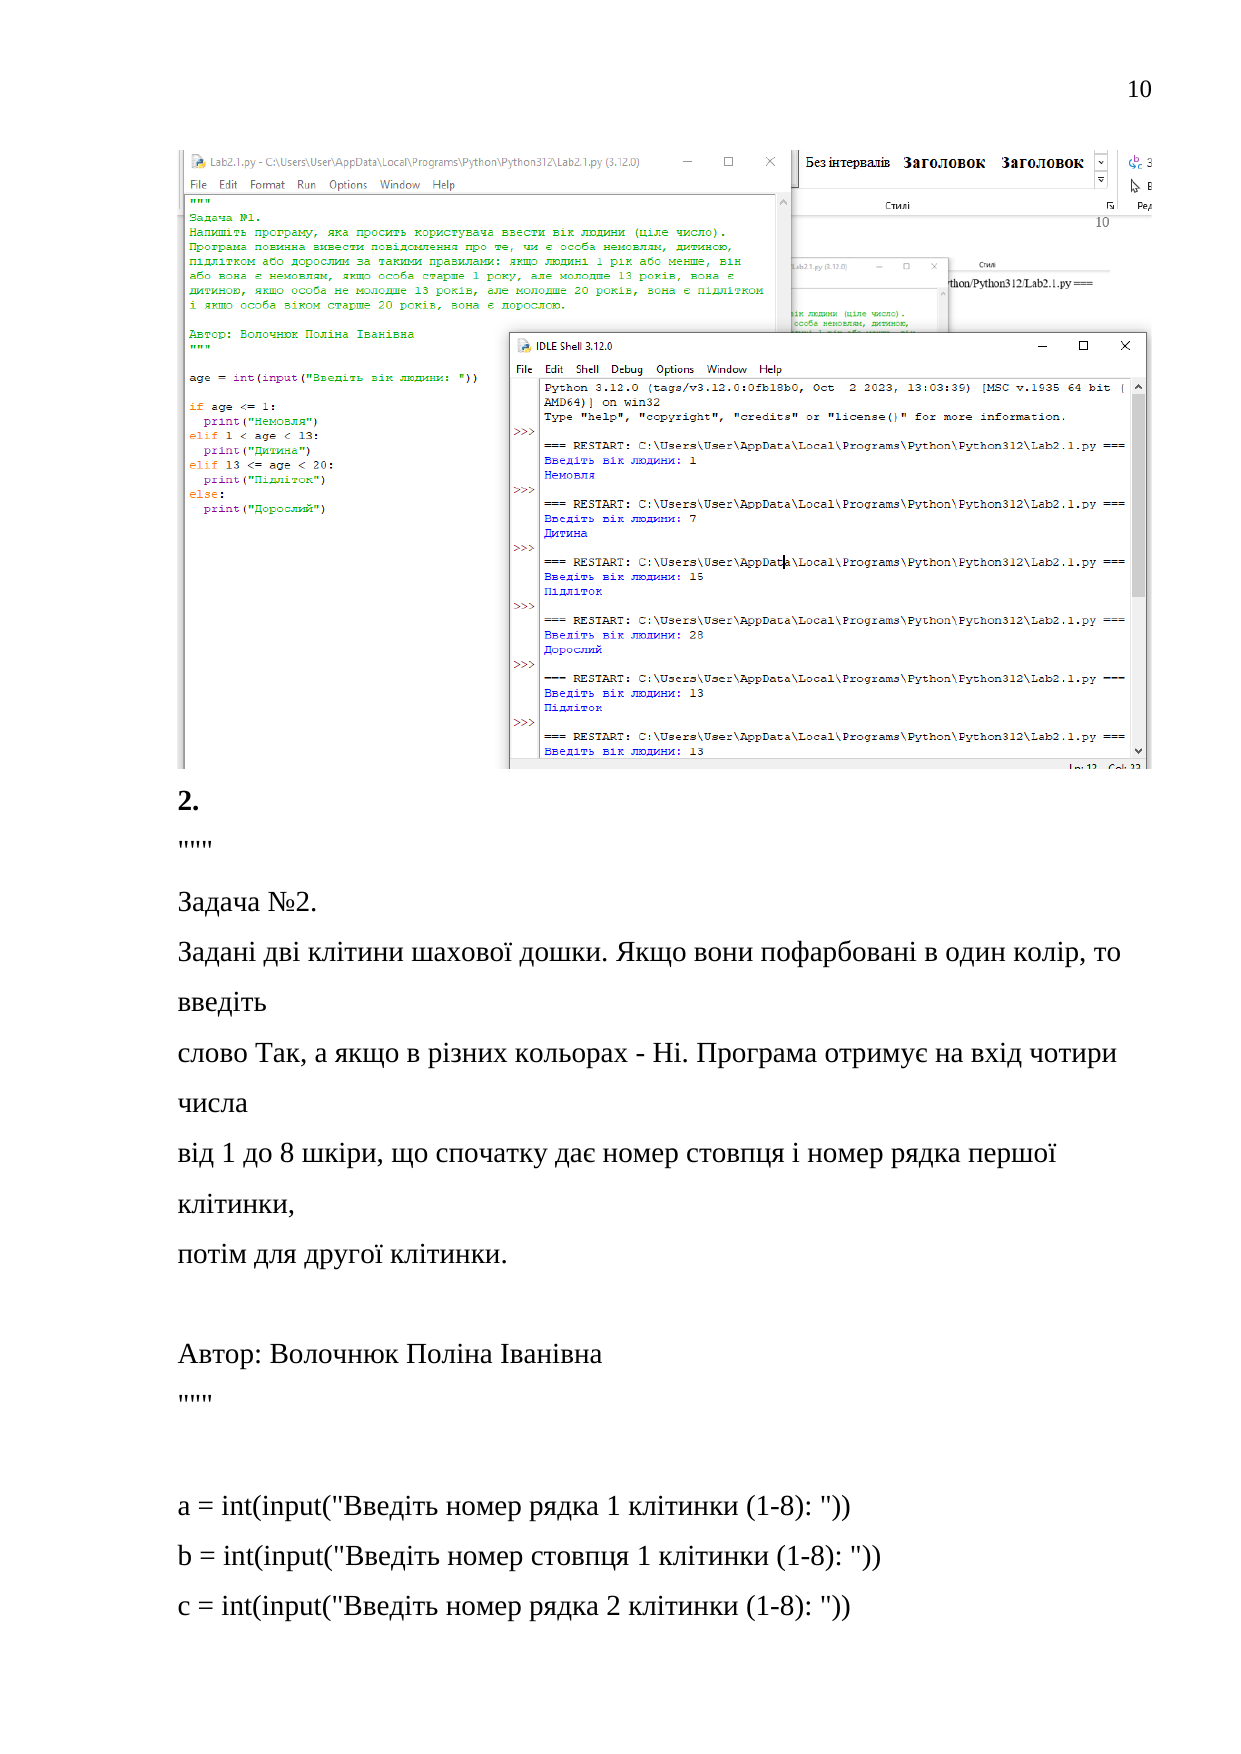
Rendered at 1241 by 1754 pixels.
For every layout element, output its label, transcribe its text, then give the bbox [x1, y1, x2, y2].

text Автор: Волочнюк Поліна Іванівна [177, 1337, 1152, 1370]
text потім для другої клітинки. [177, 1236, 1152, 1269]
text Задані дві клітини шахової дошки. Якщо вони пофарбовані в один колір, то введіть [177, 934, 1152, 1018]
text c = int(input("Введіть номер рядка 2 клітинки (1-8): ")) [177, 1588, 1152, 1622]
text від 1 до 8 шкіри, що спочатку дає номер стовпця і номер рядка першої клітинки, [177, 1135, 1152, 1219]
text слово Так, а якщо в різних кольорах - Ні. Програма отримує на вхід чотири числа [177, 1035, 1152, 1119]
text """ [177, 833, 1152, 867]
text Задача №2. [177, 884, 1152, 917]
picture [177, 150, 1152, 769]
text """ [177, 1387, 1152, 1421]
text a = int(input("Введіть номер рядка 1 клітинки (1-8): ")) [177, 1488, 1152, 1521]
text b = int(input("Введіть номер стовпця 1 клітинки (1-8): ")) [177, 1538, 1152, 1571]
text 2. [177, 783, 1152, 817]
